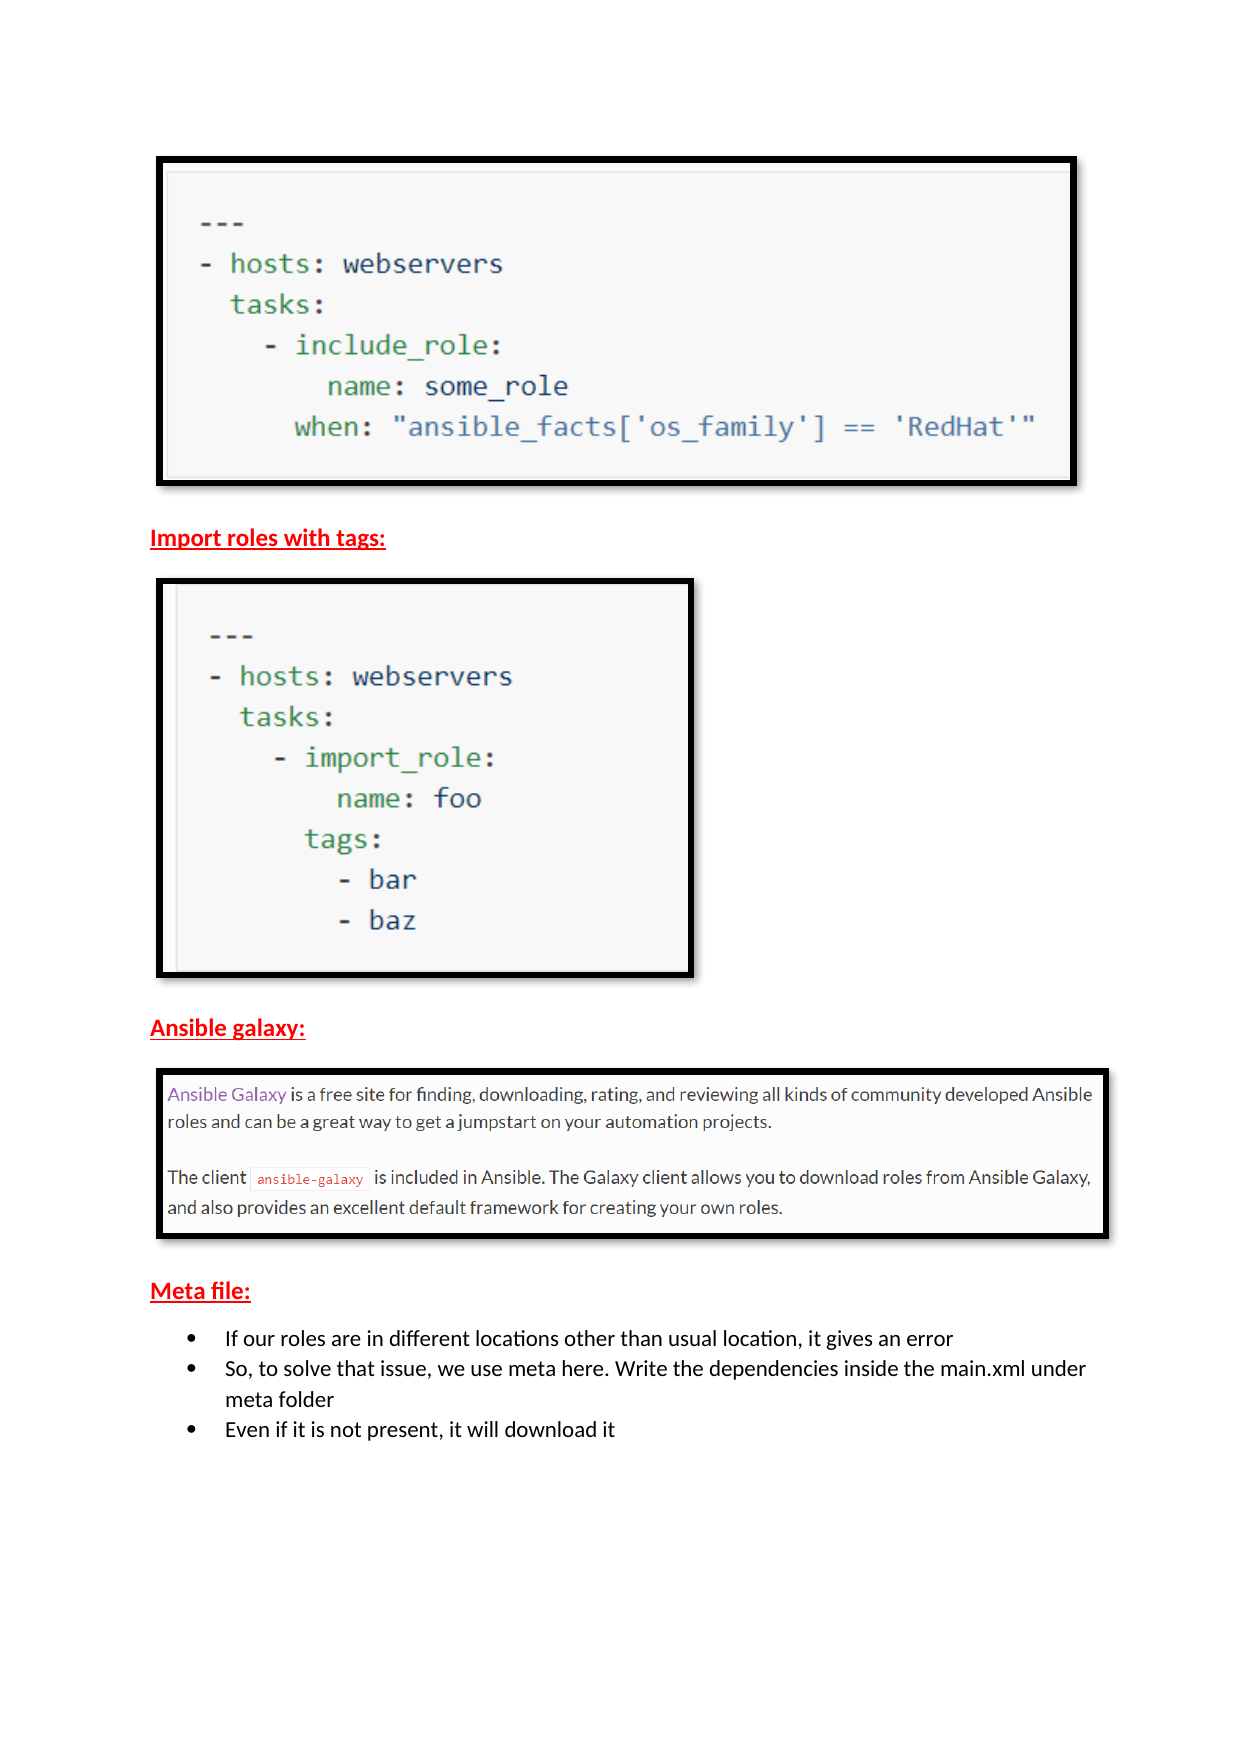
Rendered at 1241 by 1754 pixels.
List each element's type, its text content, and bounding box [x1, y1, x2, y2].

list Even if it is not present, it will download it [187, 1415, 1090, 1443]
list So, to solve that issue, we use meta here. Write the dependencies inside the main.xml under meta folder [187, 1354, 1090, 1413]
picture [163, 584, 688, 972]
picture [163, 1075, 1103, 1233]
picture [163, 163, 1070, 480]
list If our roles are in different locations other than usual location, it gives an error [187, 1324, 1090, 1352]
text Ansible galaxy: [150, 1012, 1090, 1043]
text Meta file: [150, 1275, 1090, 1305]
text Import roles with tags: [150, 522, 1090, 553]
